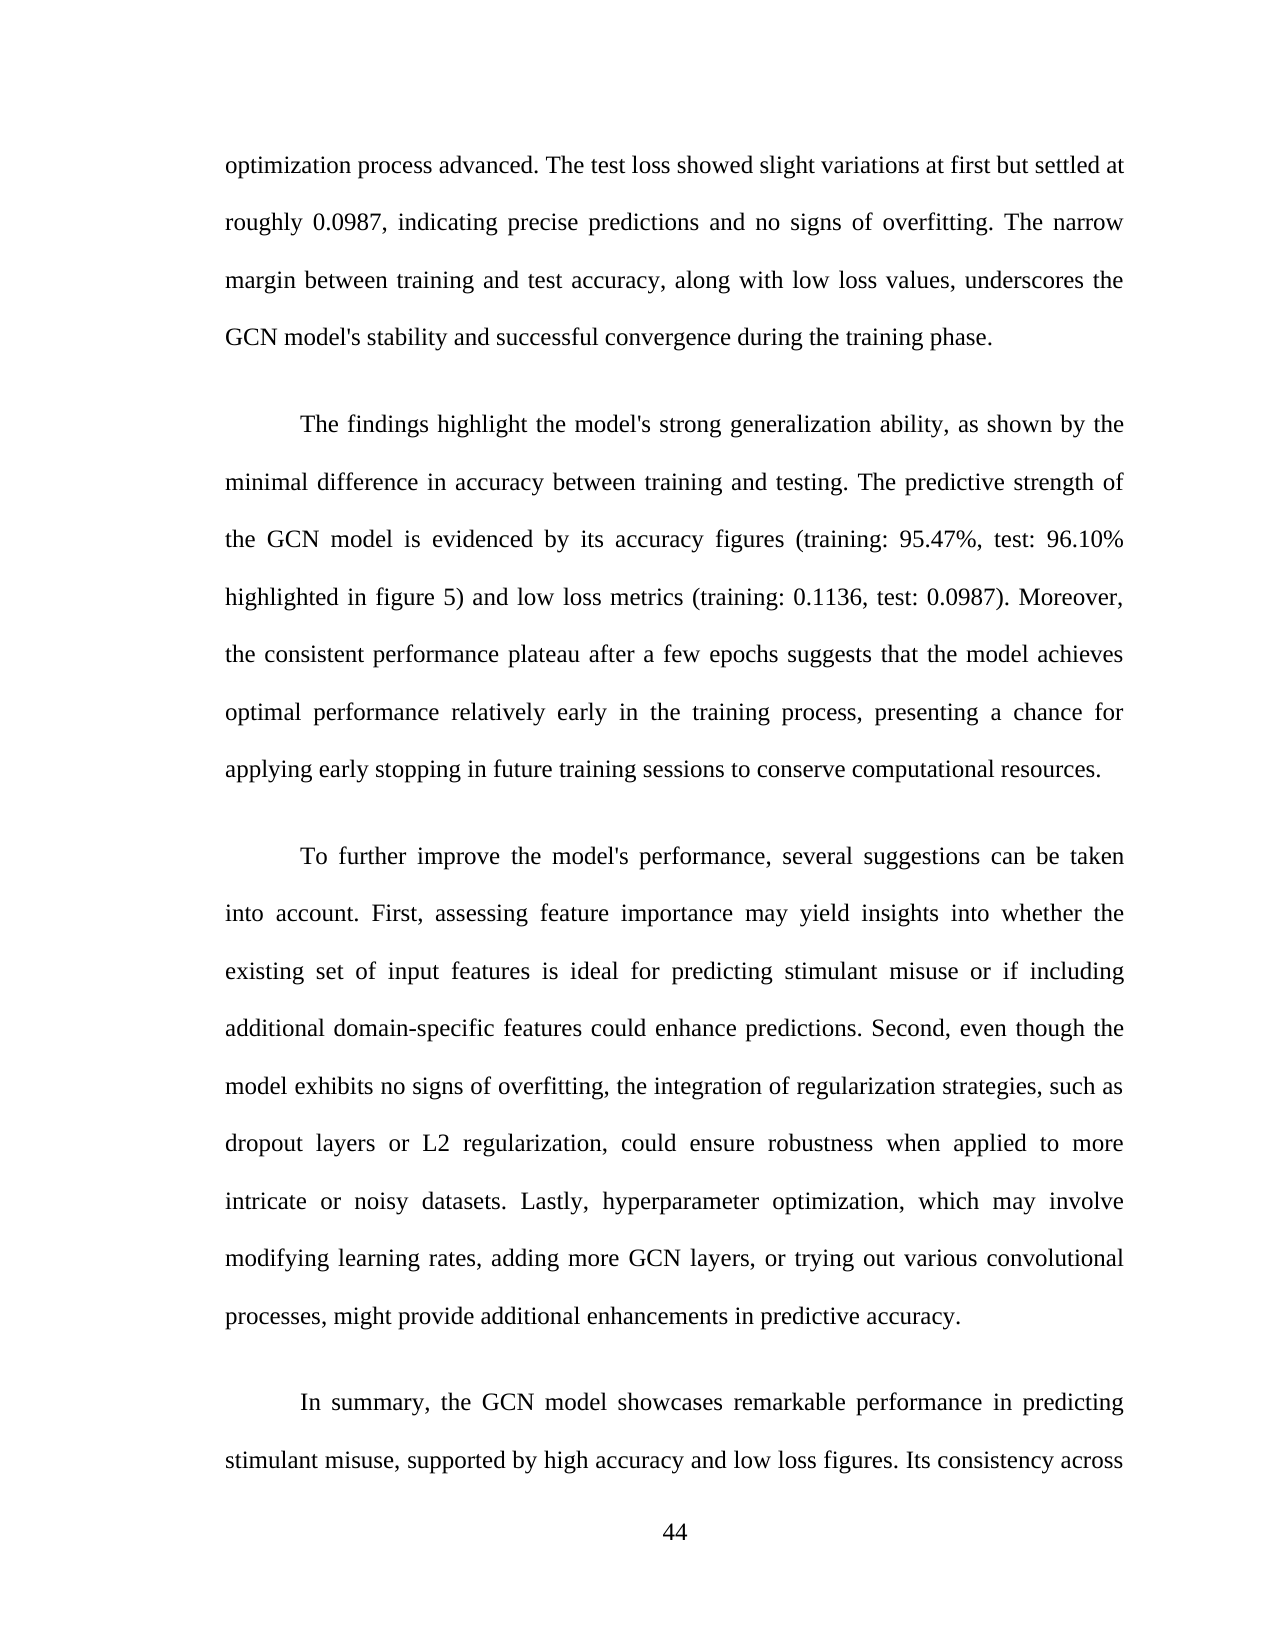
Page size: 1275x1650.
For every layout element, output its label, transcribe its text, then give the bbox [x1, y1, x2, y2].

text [225, 1387, 1125, 1474]
text To further improve the model's performance, several suggestions can be taken into account. First, assessing feature importance may yield insights into whether the existing set of input features is ideal for predicting stimulant misuse or if including additional domain-specific features could enhance predictions. Second, even though the model exhibits no signs of overfitting, the integration of regularization strategies, such as dropout layers or L2 regularization, could ensure robustness when applied to more intricate or noisy datasets. Lastly, hyperparameter optimization, which may involve modifying learning rates, adding more GCN layers, or trying out various convolutional processes, might provide additional enhancements in predictive accuracy. [225, 841, 1125, 1329]
text The findings highlight the model's strong generalization ability, as shown by the minimal difference in accuracy between training and testing. The predictive strength of the GCN model is evidenced by its accuracy figures (training: 95.47%, test: 96.10% highlighted in figure 5) and low loss metrics (training: 0.1136, test: 0.0987). Moreover, the consistent performance plateau after a few epochs suggests that the model achieves optimal performance relatively early in the training process, presenting a chance for applying early stopping in future training sessions to conserve computational resources. [225, 409, 1125, 783]
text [225, 150, 1125, 351]
